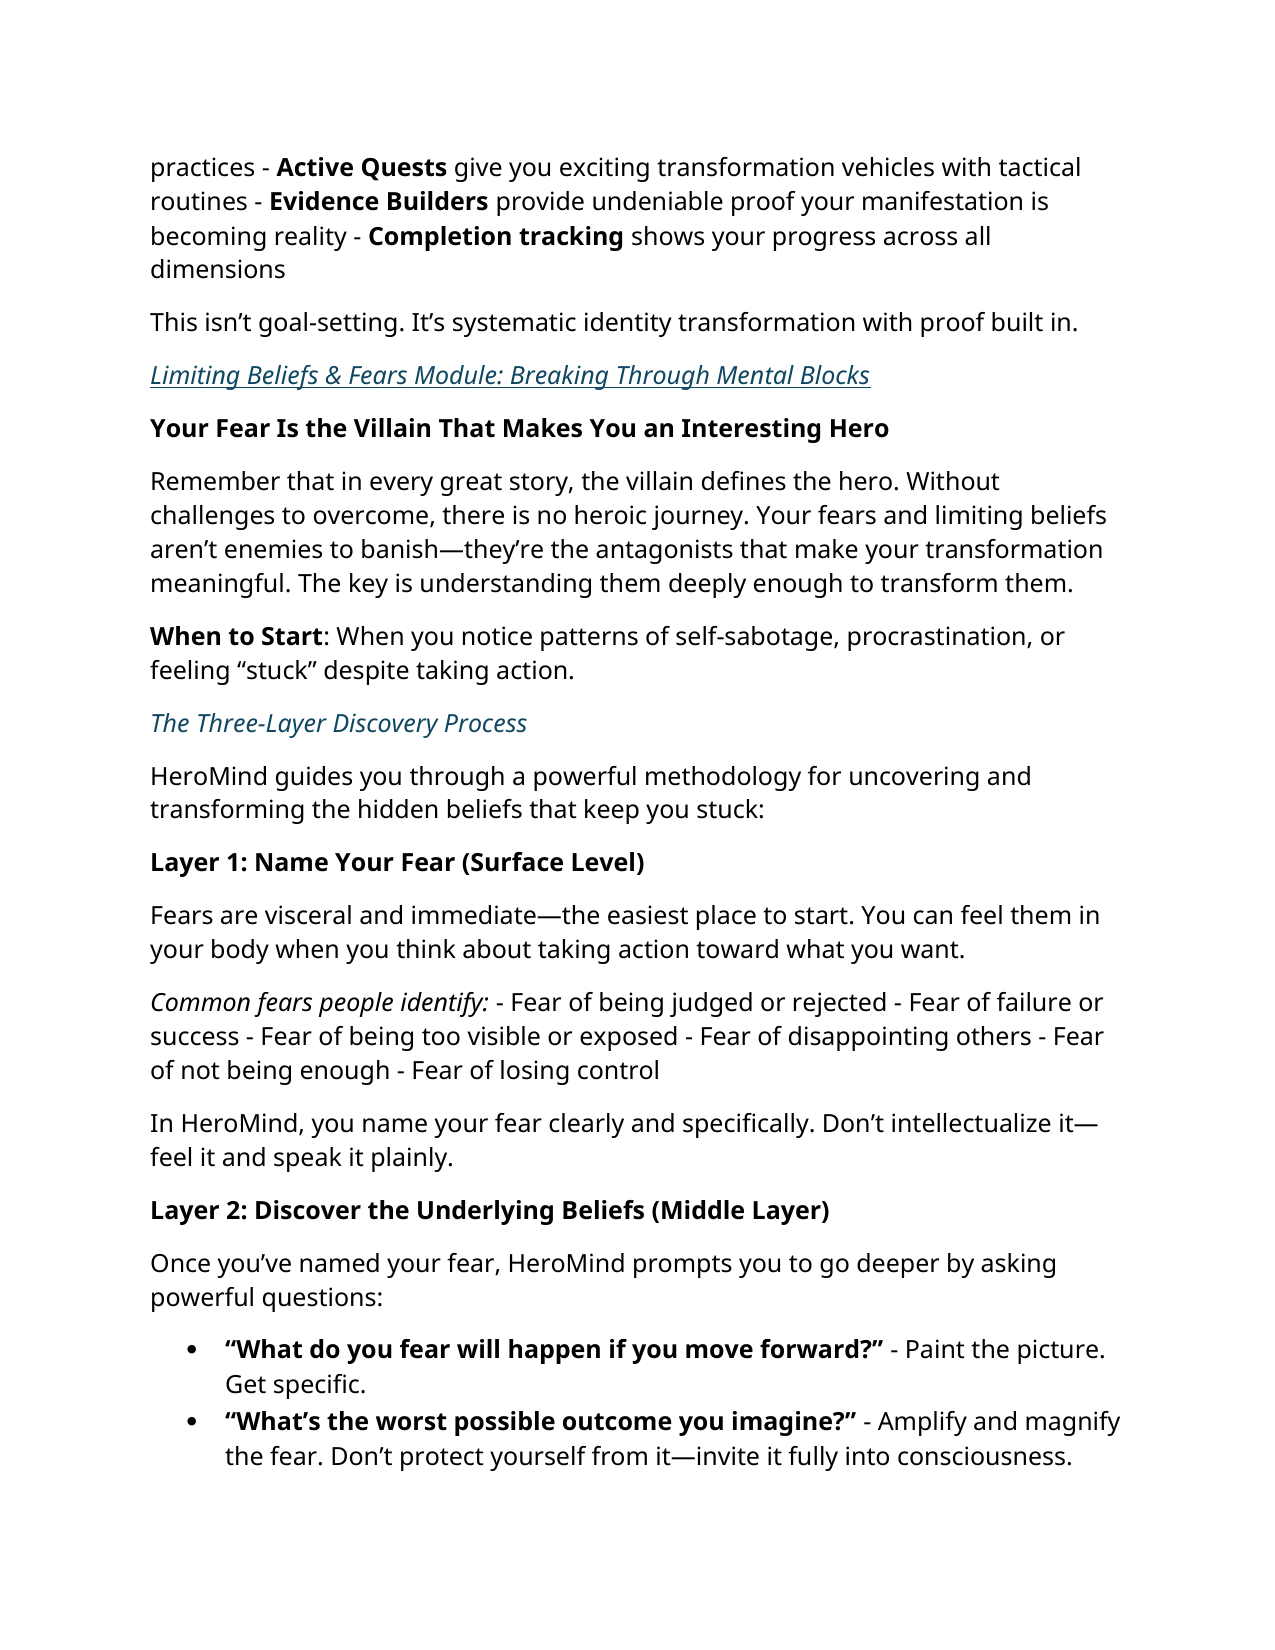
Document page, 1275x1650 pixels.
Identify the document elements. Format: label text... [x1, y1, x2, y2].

text Remember that in every great story, the villain defines the hero. Without challenges to overcome, there is no heroic journey. Your fears and limiting beliefs aren’t enemies to banish—they’re the antagonists that make your transformation meaningful. The key is understanding them deeply enough to transform them. [150, 463, 1125, 600]
text HeroMind guides you through a powerful methodology for uncovering and transforming the hidden beliefs that keep you stuck: [150, 758, 1125, 826]
list “What do you fear will happen if you move forward?” - Paint the picture. Get specific. [187, 1332, 1125, 1400]
text When to Start: When you notice patterns of self-sabotage, procrastination, or feeling “stuck” despite taking action. [150, 618, 1125, 687]
subtitle The Three-Layer Discovery Process [150, 705, 1125, 739]
text Common fears people identify: - Fear of being judged or rejected - Fear of failure or success - Fear of being too visible or exposed - Fear of disappointing others - Fear of not being enough - Fear of losing control [150, 985, 1125, 1087]
text In HeroMind, you name your fear clearly and specifically. Don’t intellectualize it—feel it and speak it plainly. [150, 1106, 1125, 1174]
list “What’s the worst possible outcome you imagine?” - Amplify and magnify the fear. Don’t protect yourself from it—invite it fully into consciousness. [187, 1404, 1125, 1472]
text Once you’ve named your fear, HeroMind prompts you to go deeper by asking powerful questions: [150, 1245, 1125, 1313]
text Layer 1: Name Your Fear (Surface Level) [150, 845, 1125, 879]
subtitle Limiting Beliefs & Fears Module: Breaking Through Mental Blocks [150, 358, 1125, 392]
text Your Fear Is the Villain That Makes You an Interesting Hero [150, 411, 1125, 445]
text This isn’t goal-setting. It’s systematic identity transformation with proof built in. [150, 305, 1125, 339]
text Layer 2: Discover the Underlying Beliefs (Middle Layer) [150, 1192, 1125, 1227]
text Fears are visceral and immediate—the easiest place to start. You can feel them in your body when you think about taking action toward what you want. [150, 898, 1125, 966]
